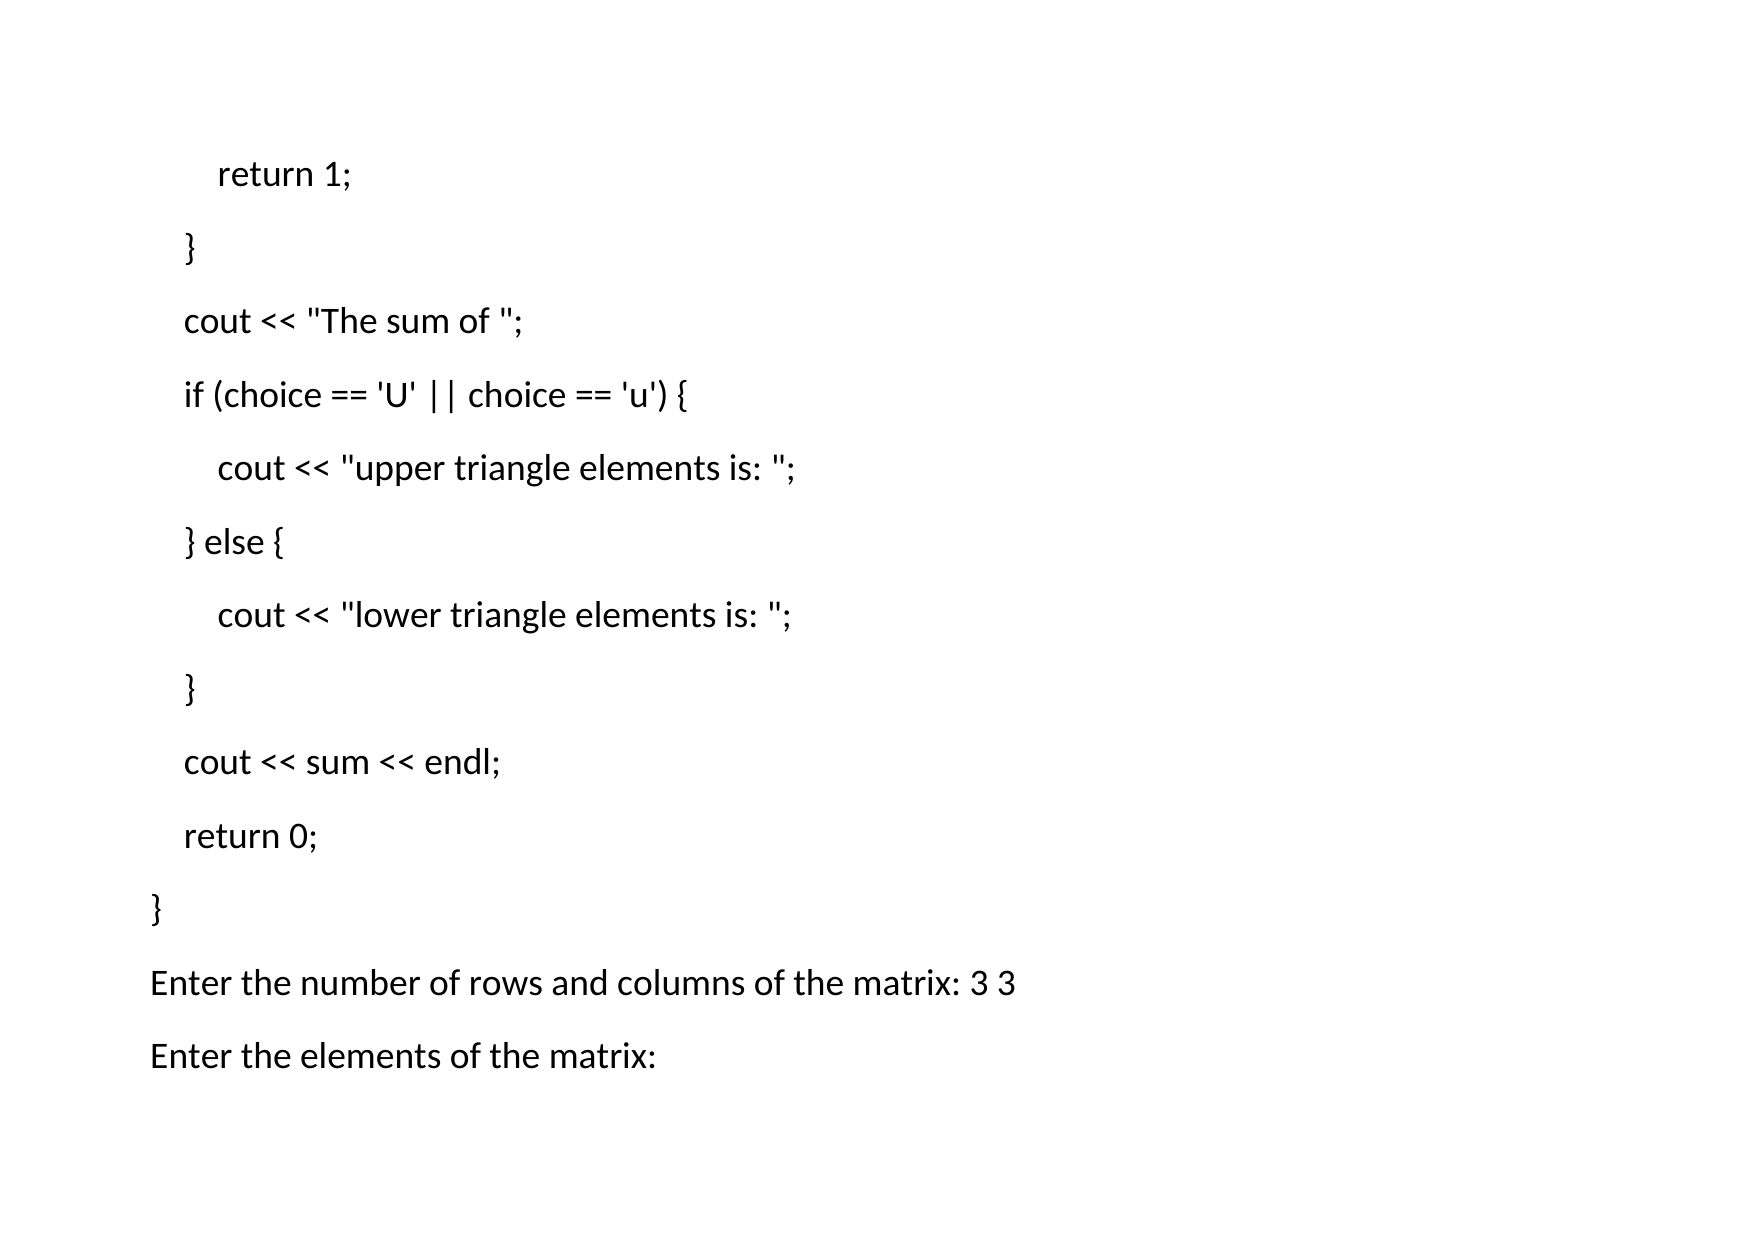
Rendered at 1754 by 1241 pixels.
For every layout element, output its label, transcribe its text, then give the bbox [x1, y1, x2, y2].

text cout << "lower triangle elements is: "; [150, 591, 1604, 637]
text return 0; [150, 812, 1604, 858]
text cout << sum << endl; [150, 738, 1604, 784]
text } [150, 223, 1604, 269]
text } [150, 665, 1604, 711]
text if (choice == 'U' || choice == 'u') { [150, 371, 1604, 416]
text return 1; [150, 150, 1604, 196]
text cout << "The sum of "; [150, 297, 1604, 343]
text Enter the elements of the matrix: [150, 1032, 1604, 1078]
text Enter the number of rows and columns of the matrix: 3 3 [150, 959, 1604, 1005]
text cout << "upper triangle elements is: "; [150, 444, 1604, 490]
text } [150, 885, 1604, 931]
text } else { [150, 518, 1604, 563]
